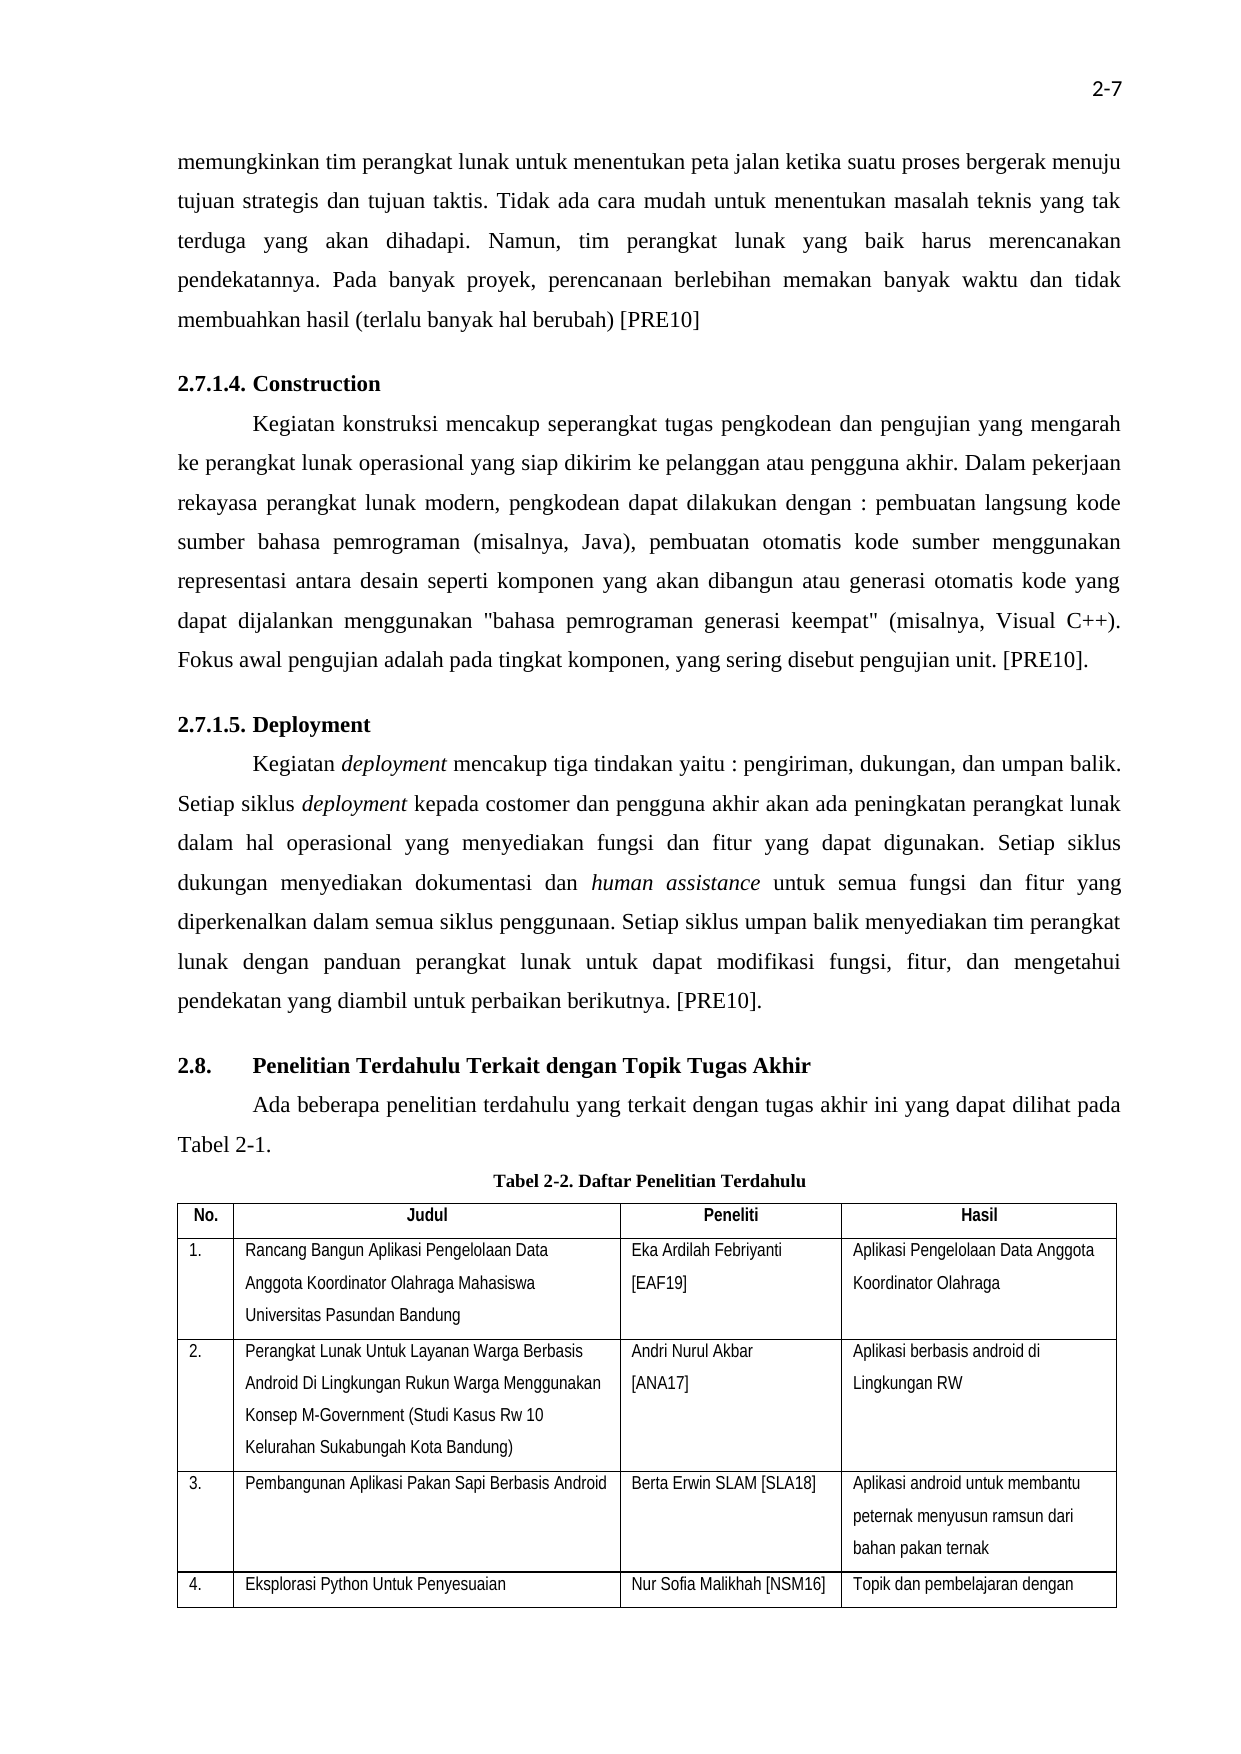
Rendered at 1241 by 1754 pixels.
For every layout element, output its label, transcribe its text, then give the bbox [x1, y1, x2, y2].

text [177, 148, 1122, 332]
text Kegiatan deployment mencakup tiga tindakan yaitu : pengiriman, dukungan, dan umpan balik. Setiap siklus deployment kepada costomer dan pengguna akhir akan ada peningkatan perangkat lunak dalam hal operasional yang menyediakan fungsi dan fitur yang dapat digunakan. Setiap siklus dukungan menyediakan dokumentasi dan human assistance untuk semua fungsi dan fitur yang diperkenalkan dalam semua siklus penggunaan. Setiap siklus umpan balik menyediakan tim perangkat lunak dengan panduan perangkat lunak untuk dapat modifikasi fungsi, fitur, dan mengetahui pendekatan yang diambil untuk perbaikan berikutnya. [PRE10]. [177, 750, 1122, 1014]
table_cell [621, 1573, 841, 1607]
table_header Hasil [842, 1204, 1116, 1238]
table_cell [234, 1573, 620, 1607]
table_cell 4. [178, 1573, 233, 1607]
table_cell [842, 1573, 1116, 1607]
table_cell Berta Erwin SLAM [SLA18] [621, 1472, 841, 1571]
table_header Judul [234, 1204, 620, 1238]
subtitle 2.7.1.4. Construction [177, 370, 1122, 396]
table_header Peneliti [621, 1204, 841, 1238]
table_cell Eka Ardilah Febriyanti [EAF19] [621, 1239, 841, 1338]
table_cell 2. [178, 1340, 233, 1471]
text Ada beberapa penelitian terdahulu yang terkait dengan tugas akhir ini yang dapat dilihat pada Tabel 2-1. [177, 1091, 1122, 1157]
subtitle 2.7.1.5. Deployment [177, 711, 1122, 737]
table_cell Rancang Bangun Aplikasi Pengelolaan Data Anggota Koordinator Olahraga Mahasiswa Universitas Pasundan Bandung [234, 1239, 620, 1338]
table_cell 3. [178, 1472, 233, 1571]
table_cell Andri Nurul Akbar [ANA17] [621, 1340, 841, 1471]
text Kegiatan konstruksi mencakup seperangkat tugas pengkodean dan pengujian yang mengarah ke perangkat lunak operasional yang siap dikirim ke pelanggan atau pengguna akhir. Dalam pekerjaan rekayasa perangkat lunak modern, pengkodean dapat dilakukan dengan : pembuatan langsung kode sumber bahasa pemrograman (misalnya, Java), pembuatan otomatis kode sumber menggunakan representasi antara desain seperti komponen yang akan dibangun atau generasi otomatis kode yang dapat dijalankan menggunakan "bahasa pemrograman generasi keempat" (misalnya, Visual C++). Fokus awal pengujian adalah pada tingkat komponen, yang sering disebut pengujian unit. [PRE10]. [177, 409, 1122, 673]
table_cell Pembangunan Aplikasi Pakan Sapi Berbasis Android [234, 1472, 620, 1571]
table_cell Perangkat Lunak Untuk Layanan Warga Berbasis Android Di Lingkungan Rukun Warga Menggunakan Konsep M-Government (Studi Kasus Rw 10 Kelurahan Sukabungah Kota Bandung) [234, 1340, 620, 1471]
table_cell Aplikasi android untuk membantu peternak menyusun ramsun dari bahan pakan ternak [842, 1472, 1116, 1571]
subtitle 2.8. Penelitian Terdahulu Terkait dengan Topik Tugas Akhir [177, 1052, 1122, 1078]
table_cell Aplikasi berbasis android di Lingkungan RW [842, 1340, 1116, 1471]
table_cell 1. [178, 1239, 233, 1338]
table_header No. [178, 1204, 233, 1238]
table_cell Aplikasi Pengelolaan Data Anggota Koordinator Olahraga [842, 1239, 1116, 1338]
